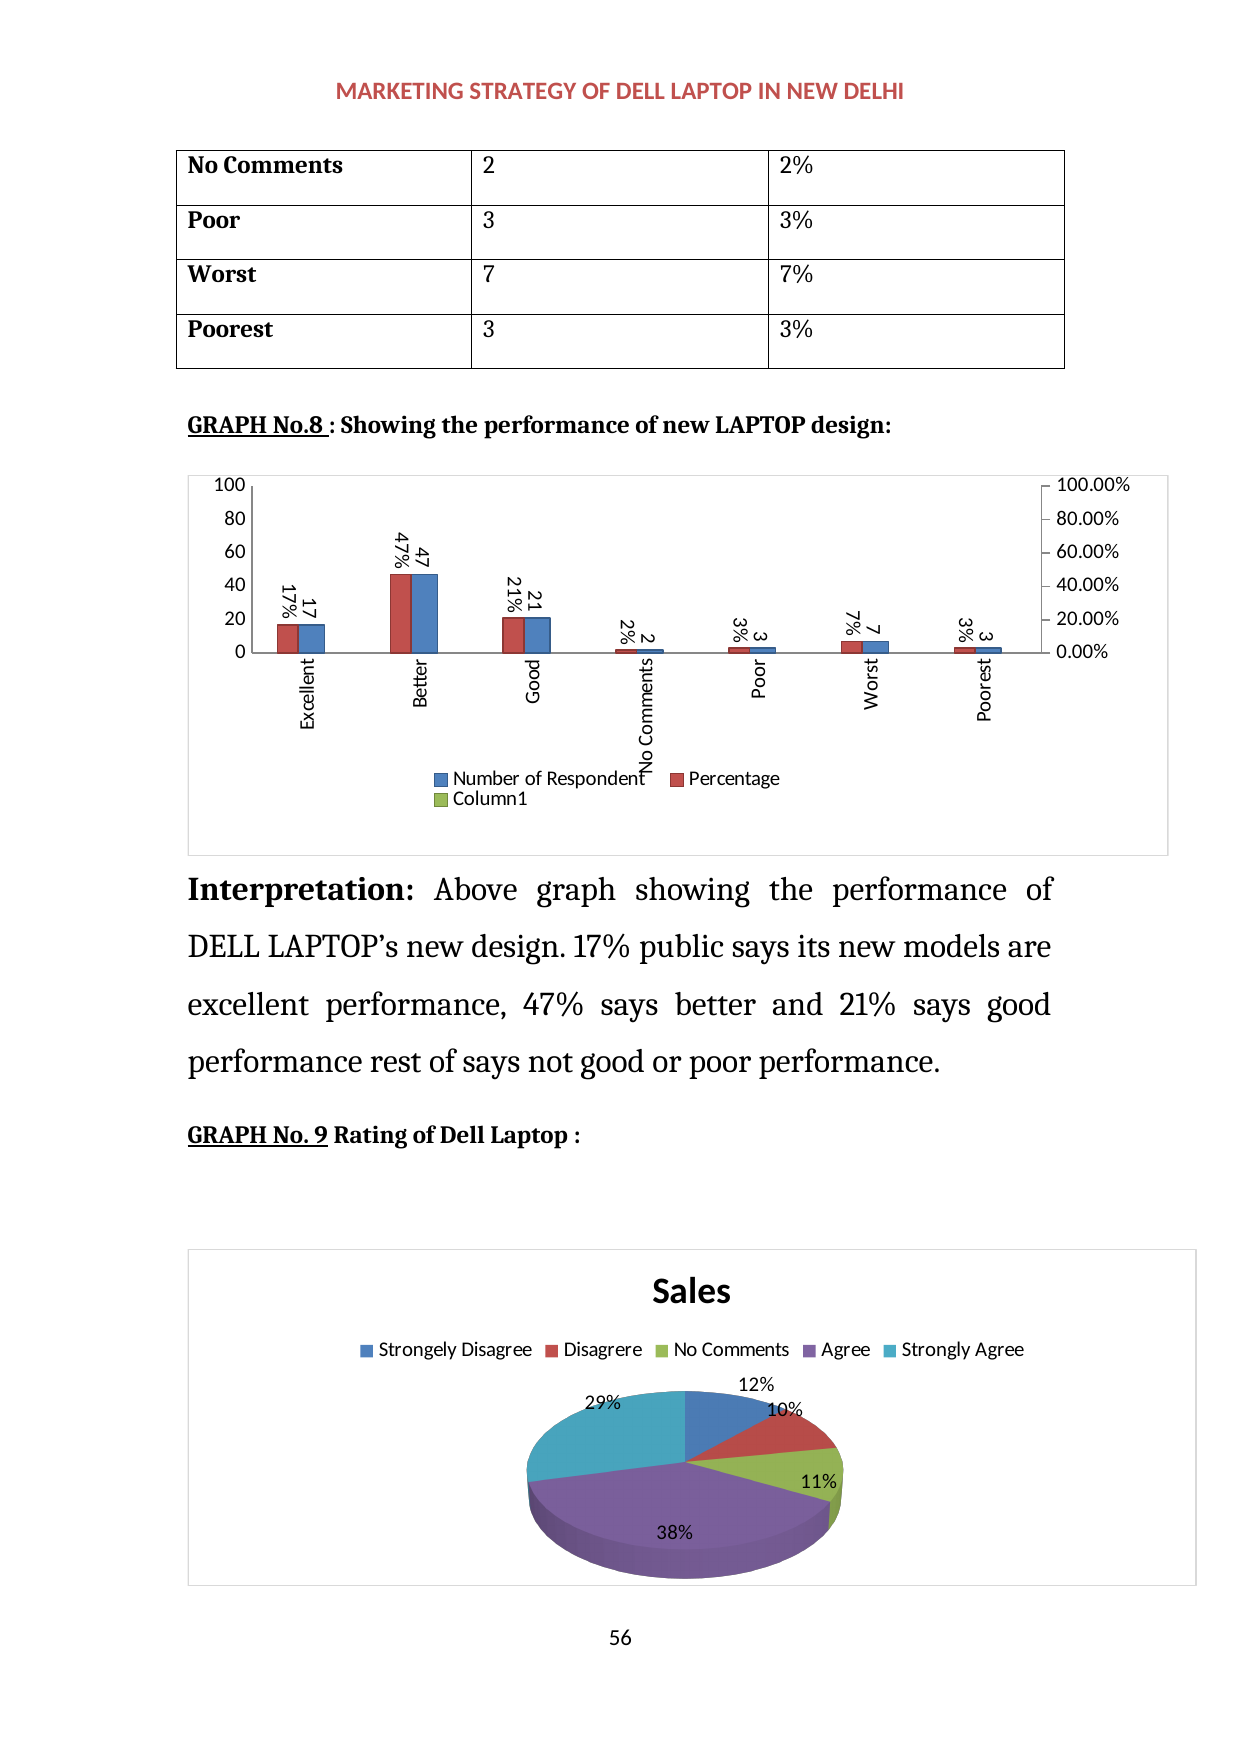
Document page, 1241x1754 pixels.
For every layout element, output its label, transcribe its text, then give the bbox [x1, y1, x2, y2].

table_cell 3 [472, 315, 768, 368]
table_cell No Comments [177, 151, 471, 204]
table_cell 2 [472, 151, 768, 204]
table_cell Poor [177, 206, 471, 259]
table_cell 2% [769, 151, 1064, 204]
table_cell 7% [769, 260, 1064, 313]
table_cell 3% [769, 206, 1064, 259]
text GRAPH No.8 : Showing the performance of new LAPTOP design: [187, 411, 1053, 440]
text Interpretation: Above graph showing the performance of DELL LAPTOP’s new design. 17% public says its new models are excellent performance, 47% says better and 21% says good performance rest of says not good or poor performance. [187, 870, 1053, 1081]
table_cell 3 [472, 206, 768, 259]
table_cell 7 [472, 260, 768, 313]
table_cell 3% [769, 315, 1064, 368]
text GRAPH No. 9 Rating of Dell Laptop : [187, 1121, 1053, 1150]
table_cell Poorest [177, 315, 471, 368]
table_cell Worst [177, 260, 471, 313]
